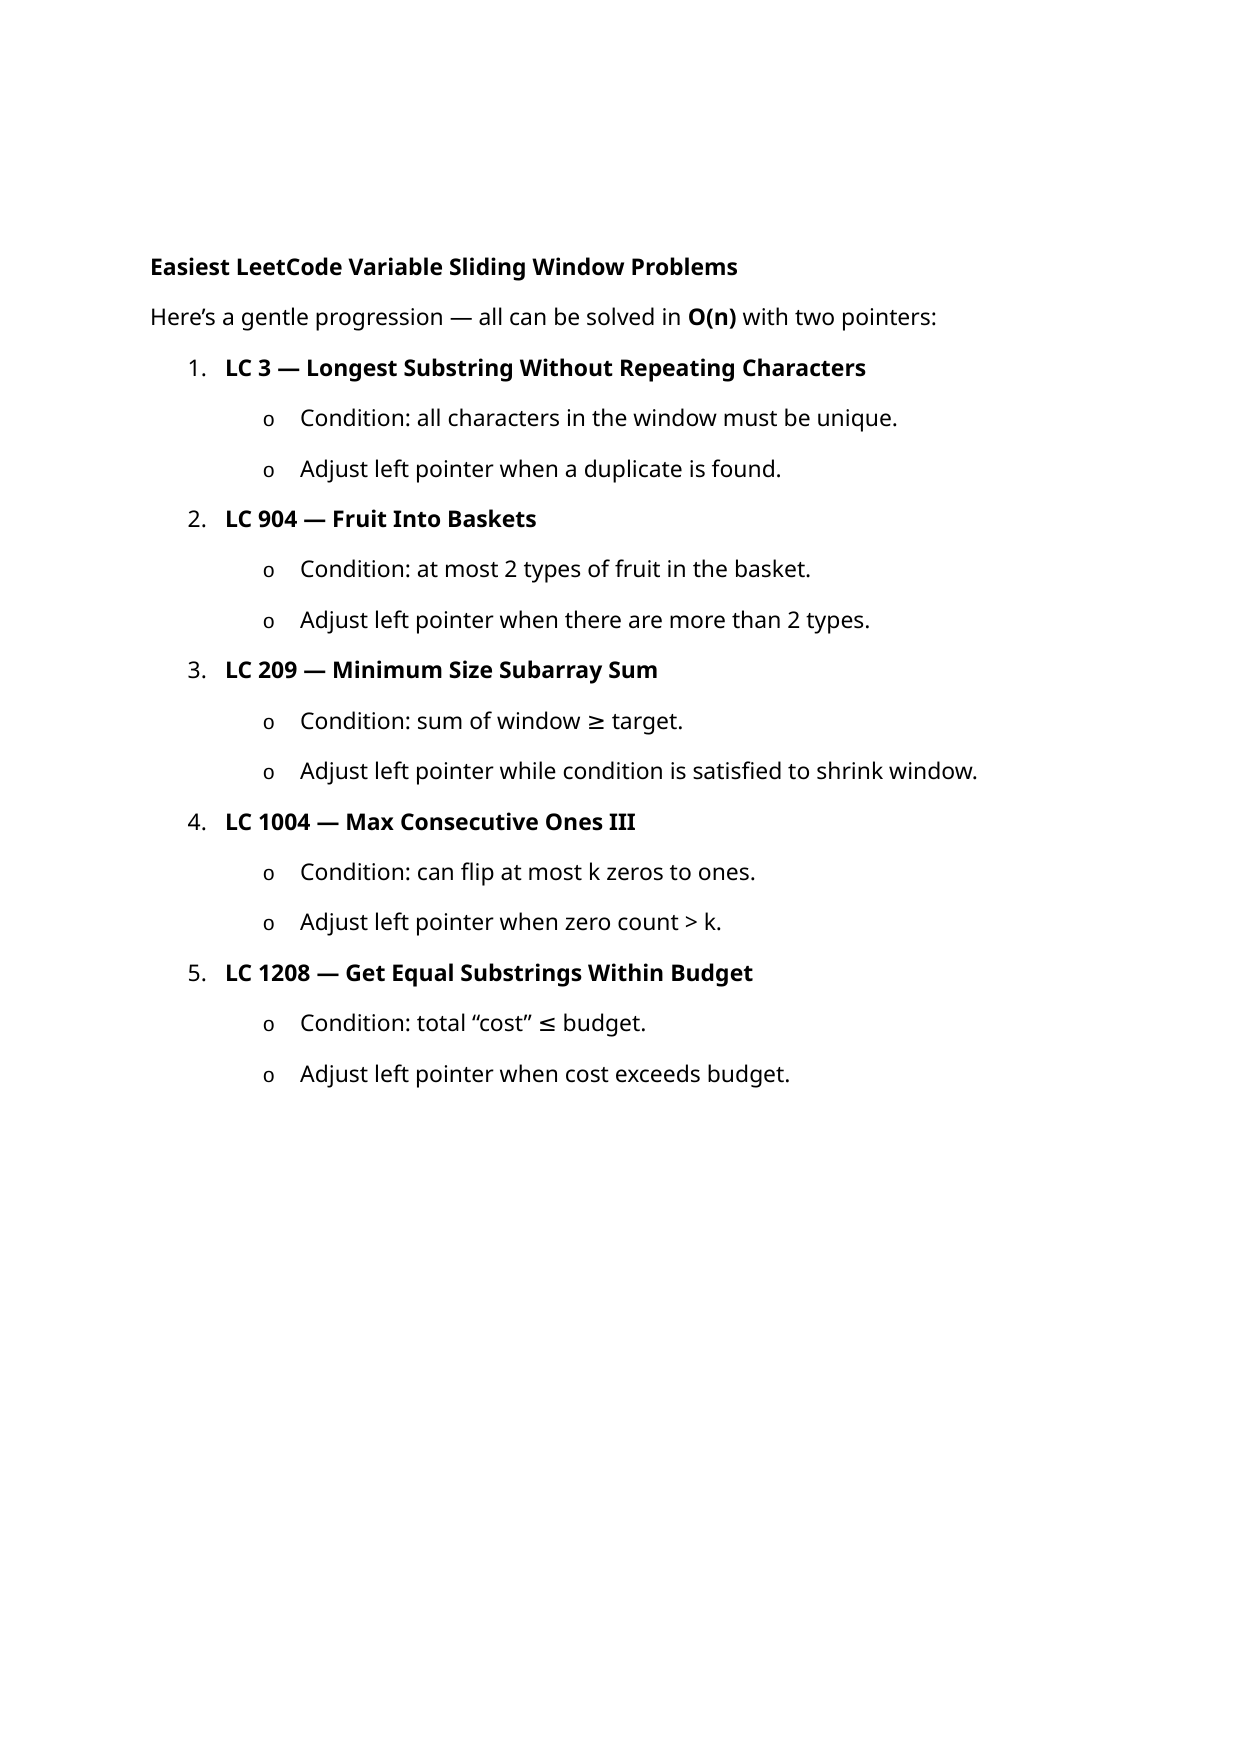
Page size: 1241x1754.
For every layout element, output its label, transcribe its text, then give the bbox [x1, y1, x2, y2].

list Condition: sum of window ≥ target. [262, 704, 1090, 736]
list Adjust left pointer while condition is satisfied to shrink window. [262, 755, 1090, 786]
list Condition: all characters in the window must be unique. [262, 402, 1090, 433]
list LC 3 — Longest Substring Without Repeating Characters [187, 352, 1090, 383]
list Adjust left pointer when zero count > k. [262, 906, 1090, 937]
list Condition: can flip at most k zeros to ones. [262, 856, 1090, 887]
list Condition: at most 2 types of fruit in the basket. [262, 553, 1090, 584]
list Adjust left pointer when there are more than 2 types. [262, 604, 1090, 635]
list LC 1004 — Max Consecutive Ones III [187, 805, 1090, 837]
list Condition: total “cost” ≤ budget. [262, 1007, 1090, 1038]
list LC 209 — Minimum Size Subarray Sum [187, 654, 1090, 685]
list Adjust left pointer when cost exceeds budget. [262, 1057, 1090, 1089]
list LC 904 — Fruit Into Baskets [187, 503, 1090, 534]
list LC 1208 — Get Equal Substrings Within Budget [187, 957, 1090, 988]
text Here’s a gentle progression — all can be solved in O(n) with two pointers: [150, 301, 1090, 332]
text Easiest LeetCode Variable Sliding Window Problems [150, 251, 1090, 282]
list Adjust left pointer when a duplicate is found. [262, 452, 1090, 484]
